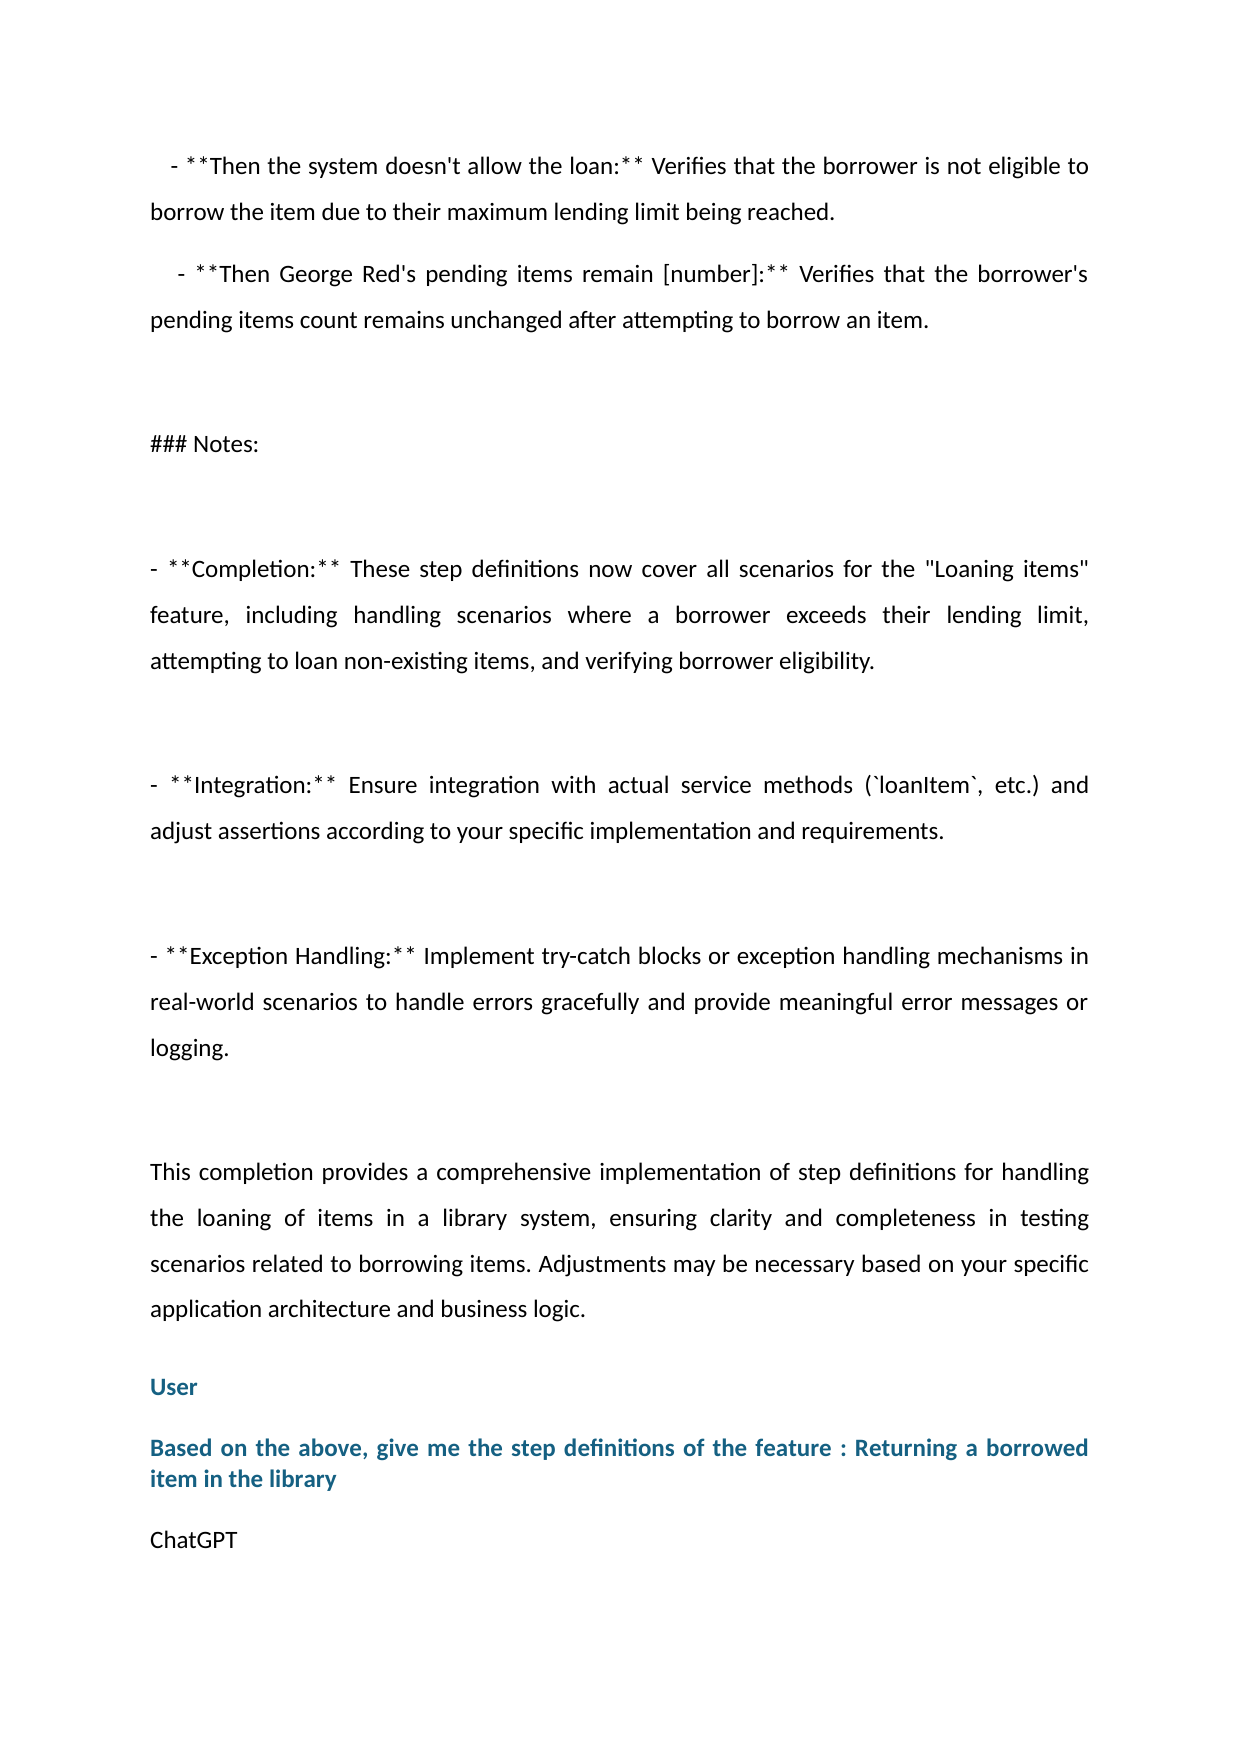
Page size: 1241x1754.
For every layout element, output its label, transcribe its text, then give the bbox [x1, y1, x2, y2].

text Based on the above, give me the step definitions of the feature : Returning a borrowed item in the library [150, 1432, 1090, 1493]
text - **Completion:** These step definitions now cover all scenarios for the "Loaning items" feature, including handling scenarios where a borrower exceeds their lending limit, attempting to loan non-existing items, and verifying borrower eligibility. [150, 553, 1090, 675]
text ChatGPT [150, 1525, 1090, 1555]
text ### Notes: [150, 429, 1090, 459]
text This completion provides a comprehensive implementation of step definitions for handling the loaning of items in a library system, ensuring clarity and completeness in testing scenarios related to borrowing items. Adjustments may be necessary based on your specific application architecture and business logic. [150, 1156, 1090, 1324]
text User [150, 1371, 1090, 1401]
text - **Integration:** Ensure integration with actual service methods (`loanItem`, etc.) and adjust assertions according to your specific implementation and requirements. [150, 770, 1090, 846]
text - **Then George Red's pending items remain [number]:** Verifies that the borrower's pending items count remains unchanged after attempting to borrow an item. [150, 258, 1090, 334]
text - **Then the system doesn't allow the loan:** Verifies that the borrower is not eligible to borrow the item due to their maximum lending limit being reached. [150, 150, 1090, 226]
text - **Exception Handling:** Implement try-catch blocks or exception handling mechanisms in real-world scenarios to handle errors gracefully and provide meaningful error messages or logging. [150, 940, 1090, 1062]
